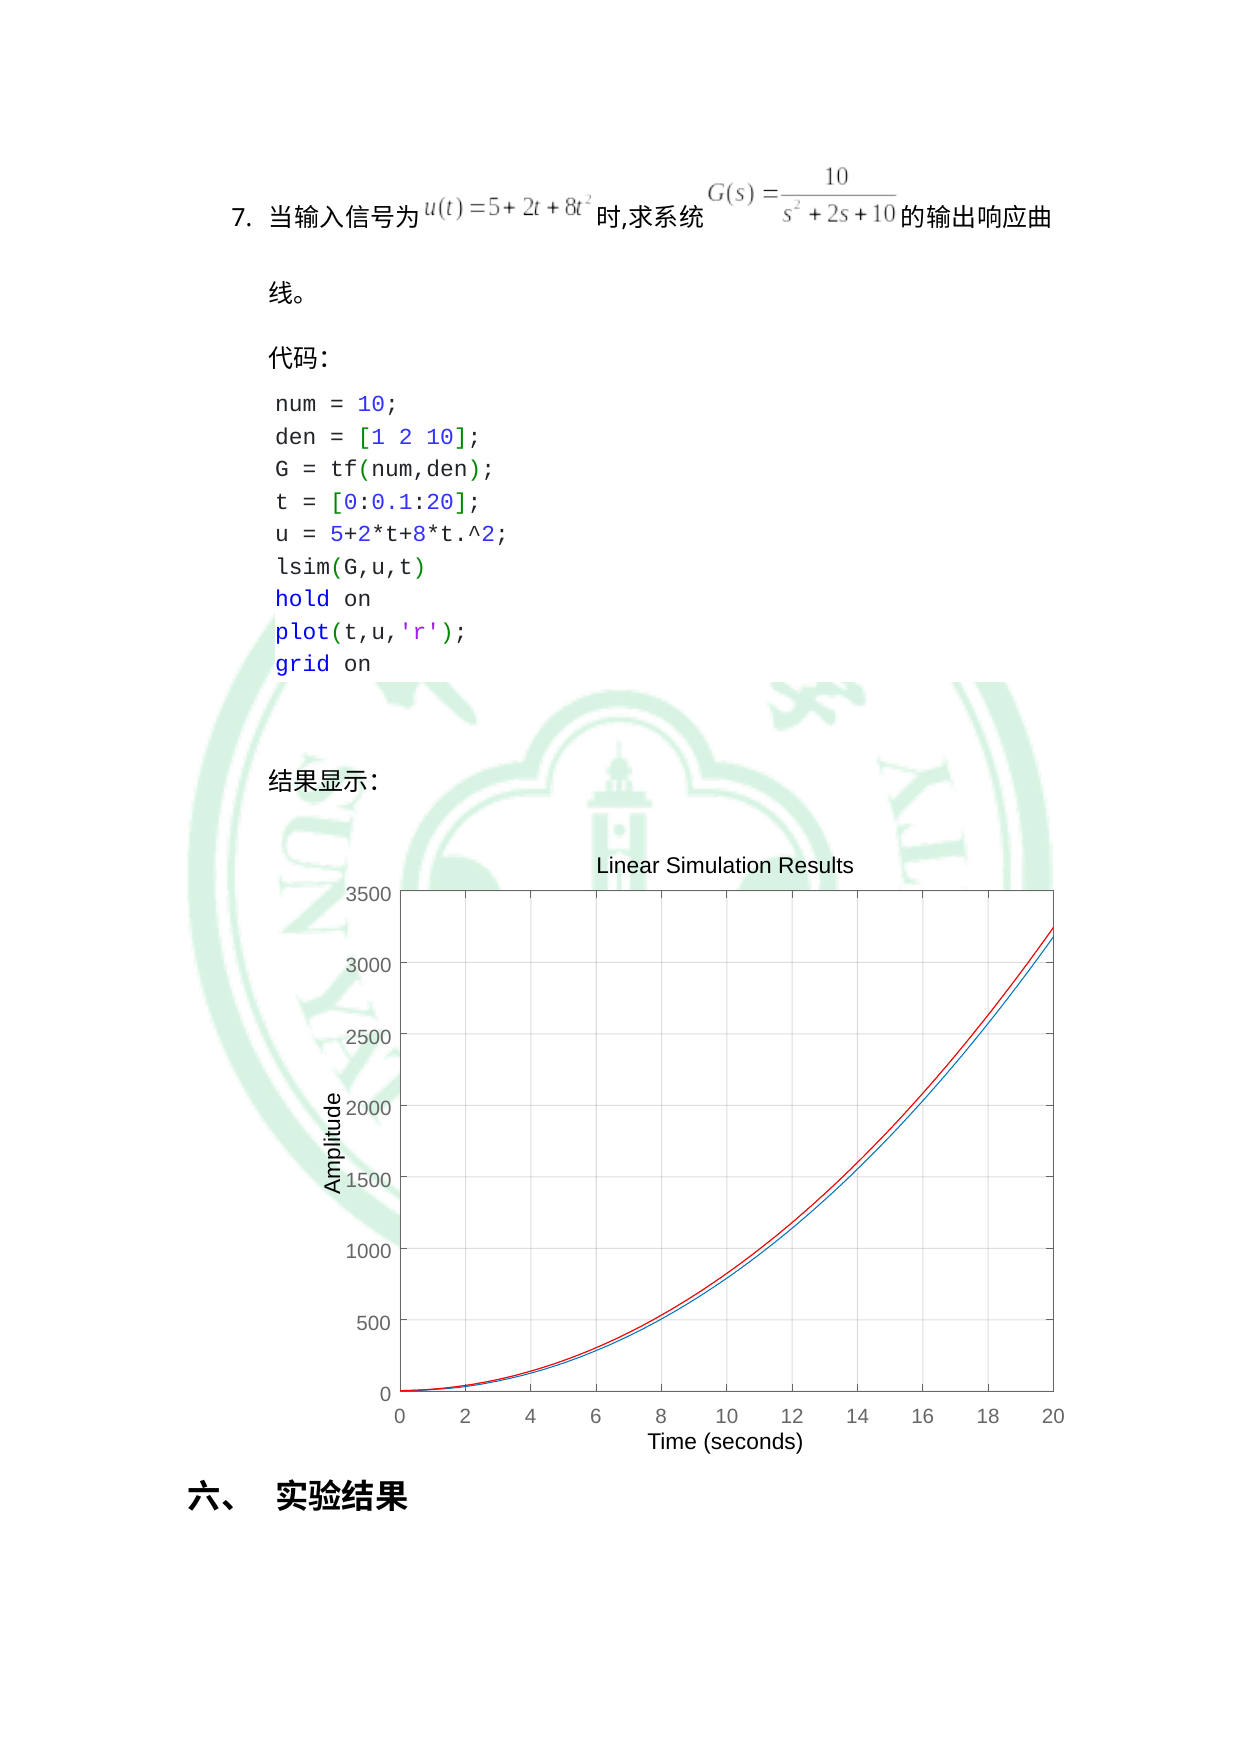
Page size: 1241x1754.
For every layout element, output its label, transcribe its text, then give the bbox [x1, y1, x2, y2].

text u = 5+2*t+8*t.^2; [275, 519, 1053, 552]
text den = [1 2 10]; [275, 422, 1053, 454]
text lsim(G,u,t) [275, 552, 1053, 584]
text num = 10; [275, 389, 1053, 422]
list 结果显示： [269, 747, 1053, 812]
list 当输入信号为时,求系统的输出响应曲线。 [231, 162, 1053, 324]
text plot(t,u,'r'); [275, 617, 1053, 649]
text t = [0:0.1:20]; [275, 487, 1053, 519]
list 实验结果 [187, 1462, 1053, 1527]
text G = tf(num,den); [275, 454, 1053, 487]
list 代码： [269, 324, 1053, 389]
text hold on [275, 584, 1053, 617]
text grid on [275, 649, 1053, 682]
